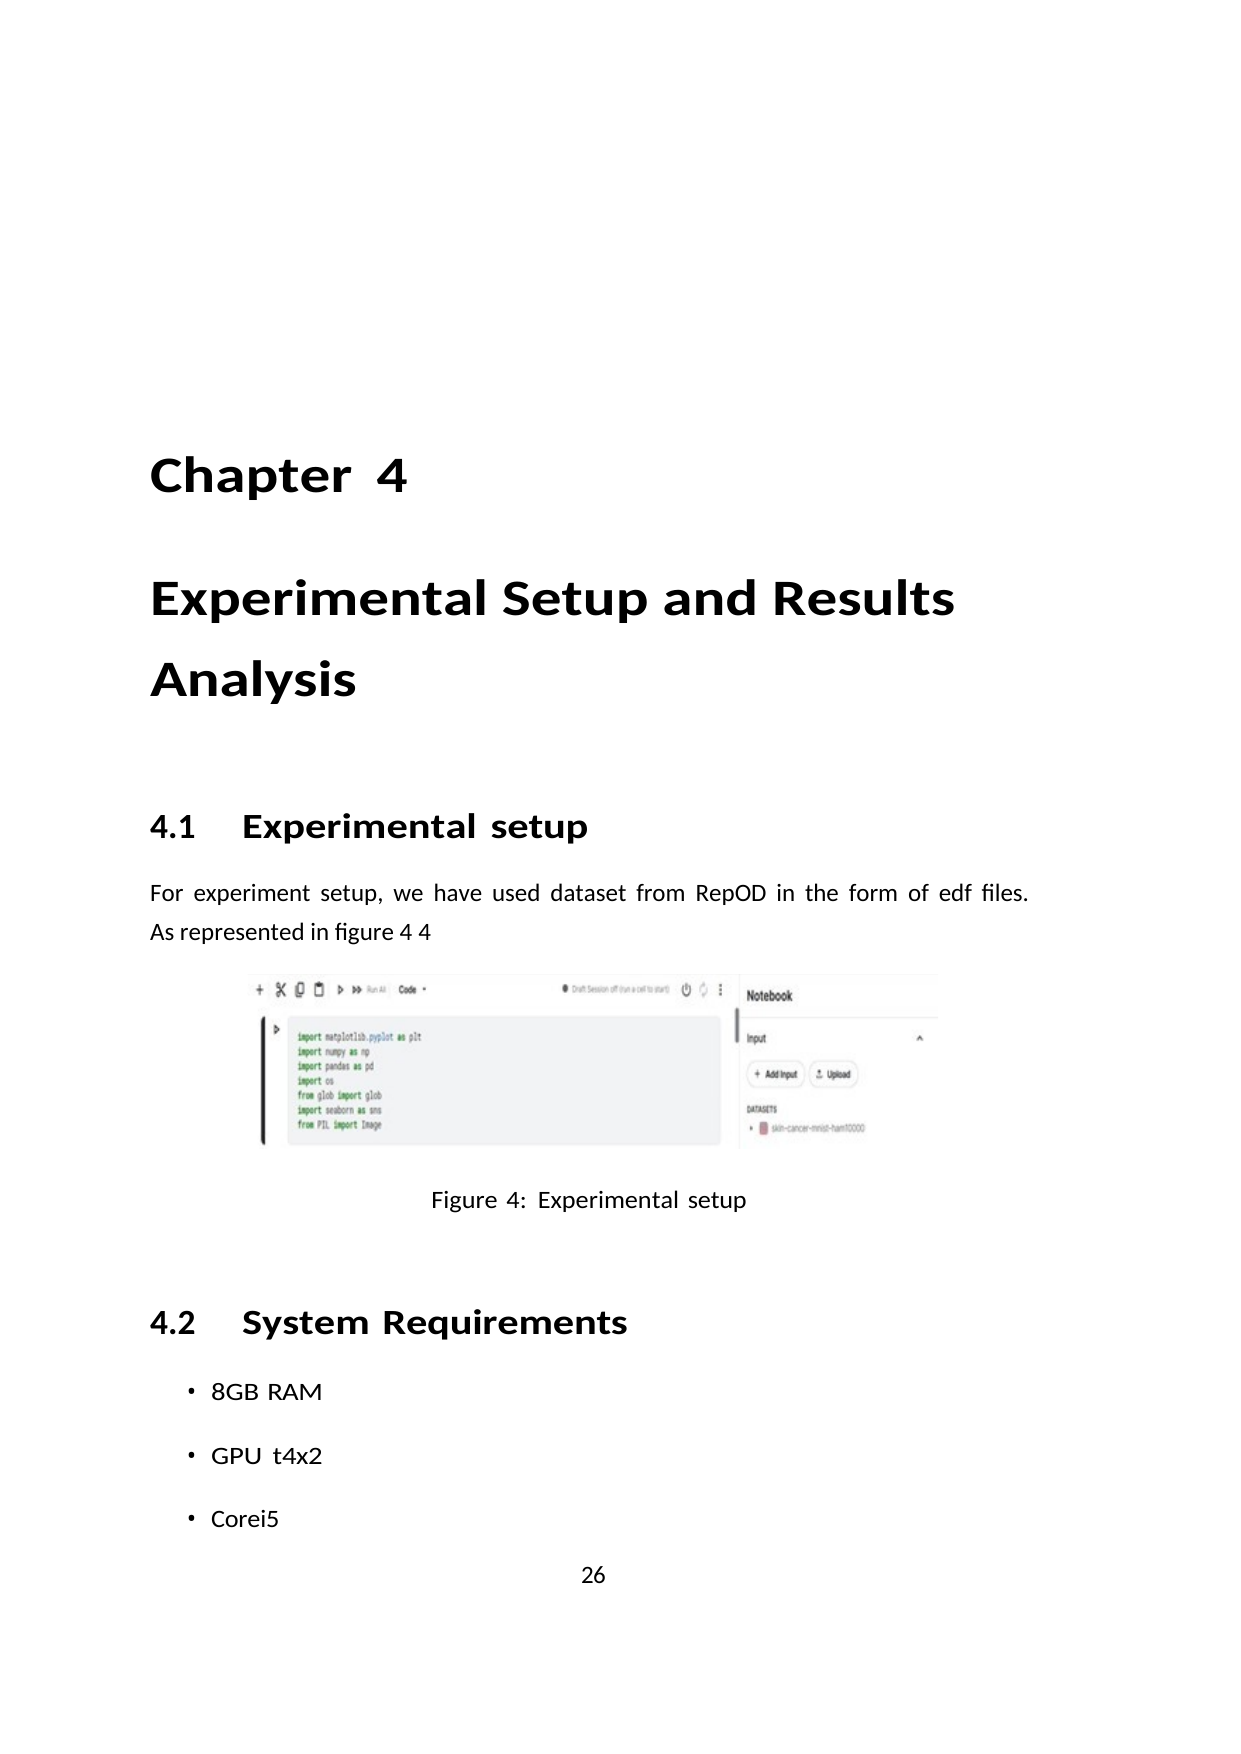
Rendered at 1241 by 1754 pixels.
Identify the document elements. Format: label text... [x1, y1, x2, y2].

list Corei5 [187, 1501, 1107, 1535]
subtitle System Requirements [150, 1300, 1107, 1343]
text Chapter 4 [150, 443, 1107, 505]
list GPU t4x2 [187, 1437, 1107, 1471]
picture [247, 974, 939, 1149]
subtitle Experimental setup [150, 804, 1107, 847]
text For experiment setup, we have used dataset from RepOD in the form of edf files. As represented in figure 4 4 [150, 877, 1036, 947]
text Experimental Setup and Results Analysis [150, 566, 1023, 709]
text Figure 4: Experimental setup [431, 1184, 1107, 1215]
list 8GB RAM [187, 1374, 1107, 1408]
